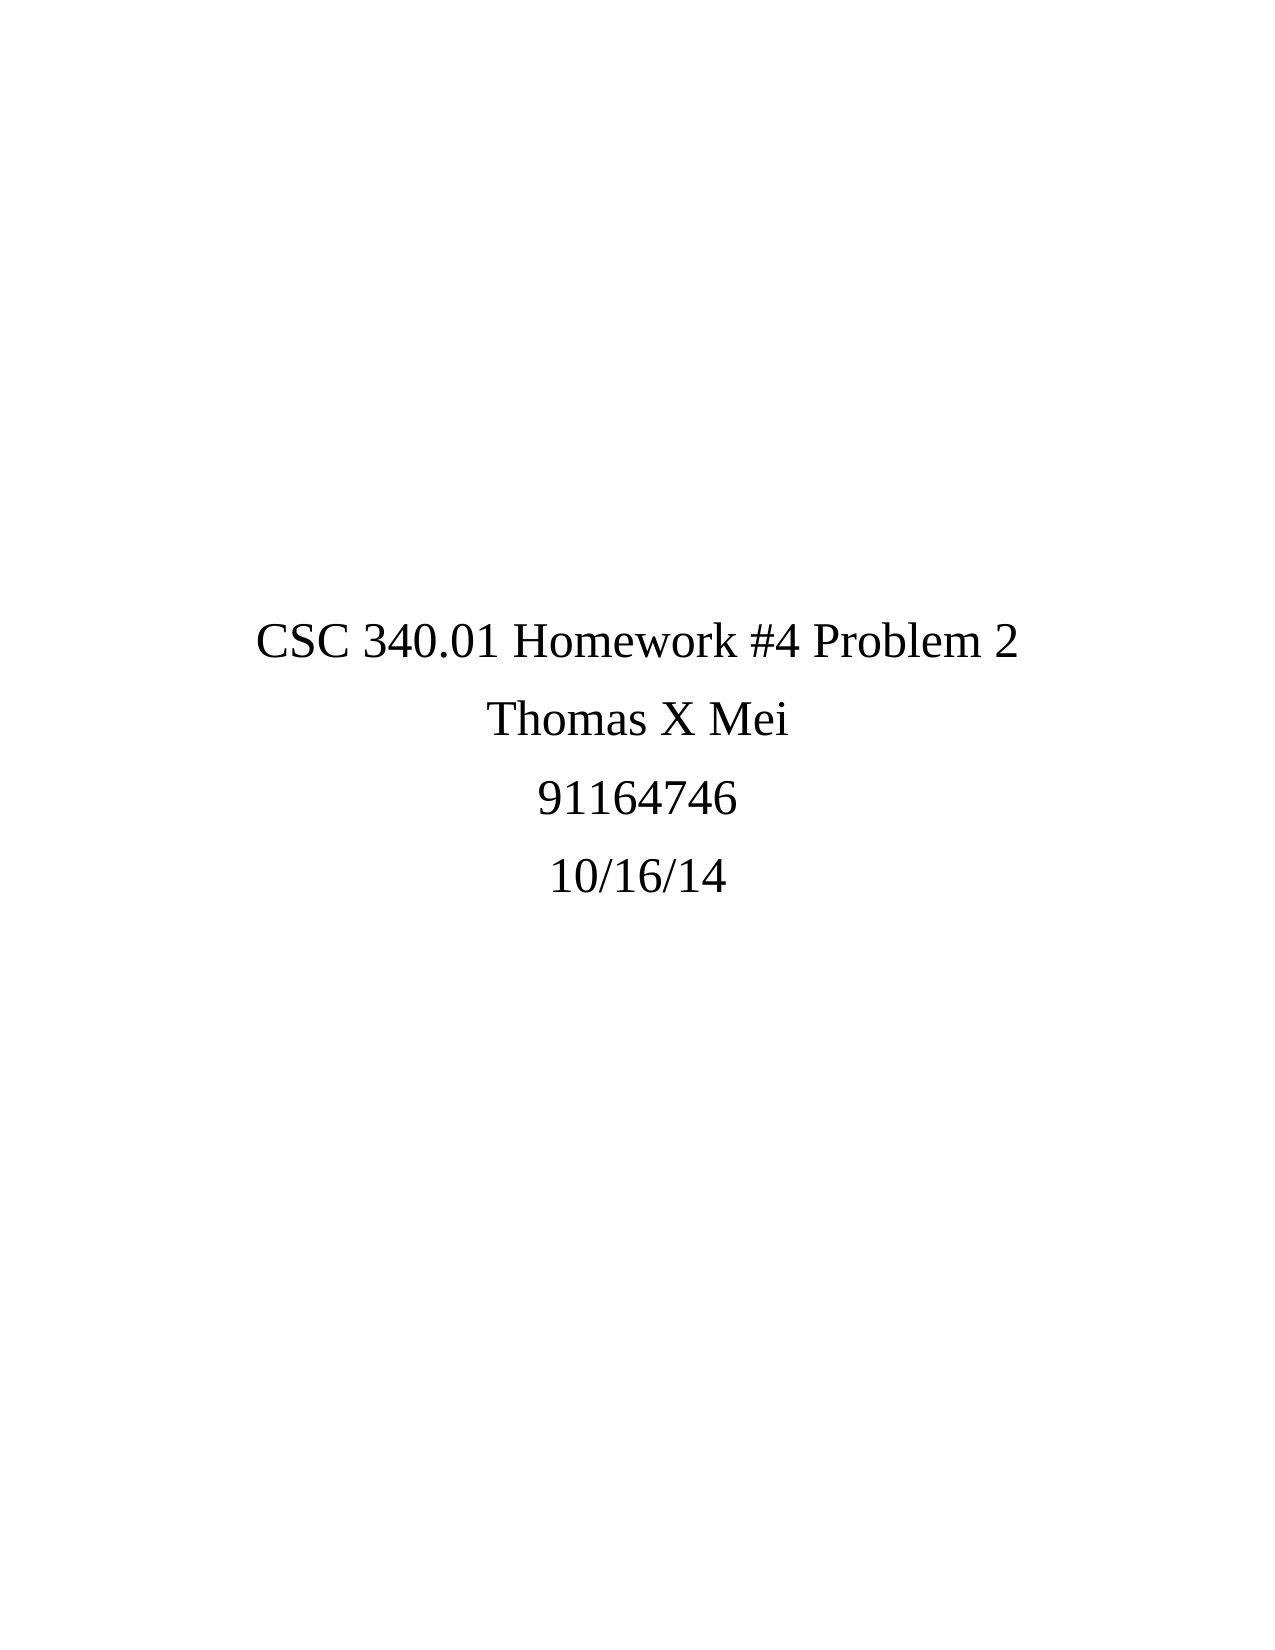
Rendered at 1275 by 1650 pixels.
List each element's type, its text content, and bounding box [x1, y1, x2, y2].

text Thomas X Mei [177, 689, 1098, 747]
text CSC 340.01 Homework #4 Problem 2 [177, 611, 1098, 668]
text 91164746 [177, 767, 1098, 825]
text 10/16/14 [177, 846, 1098, 903]
